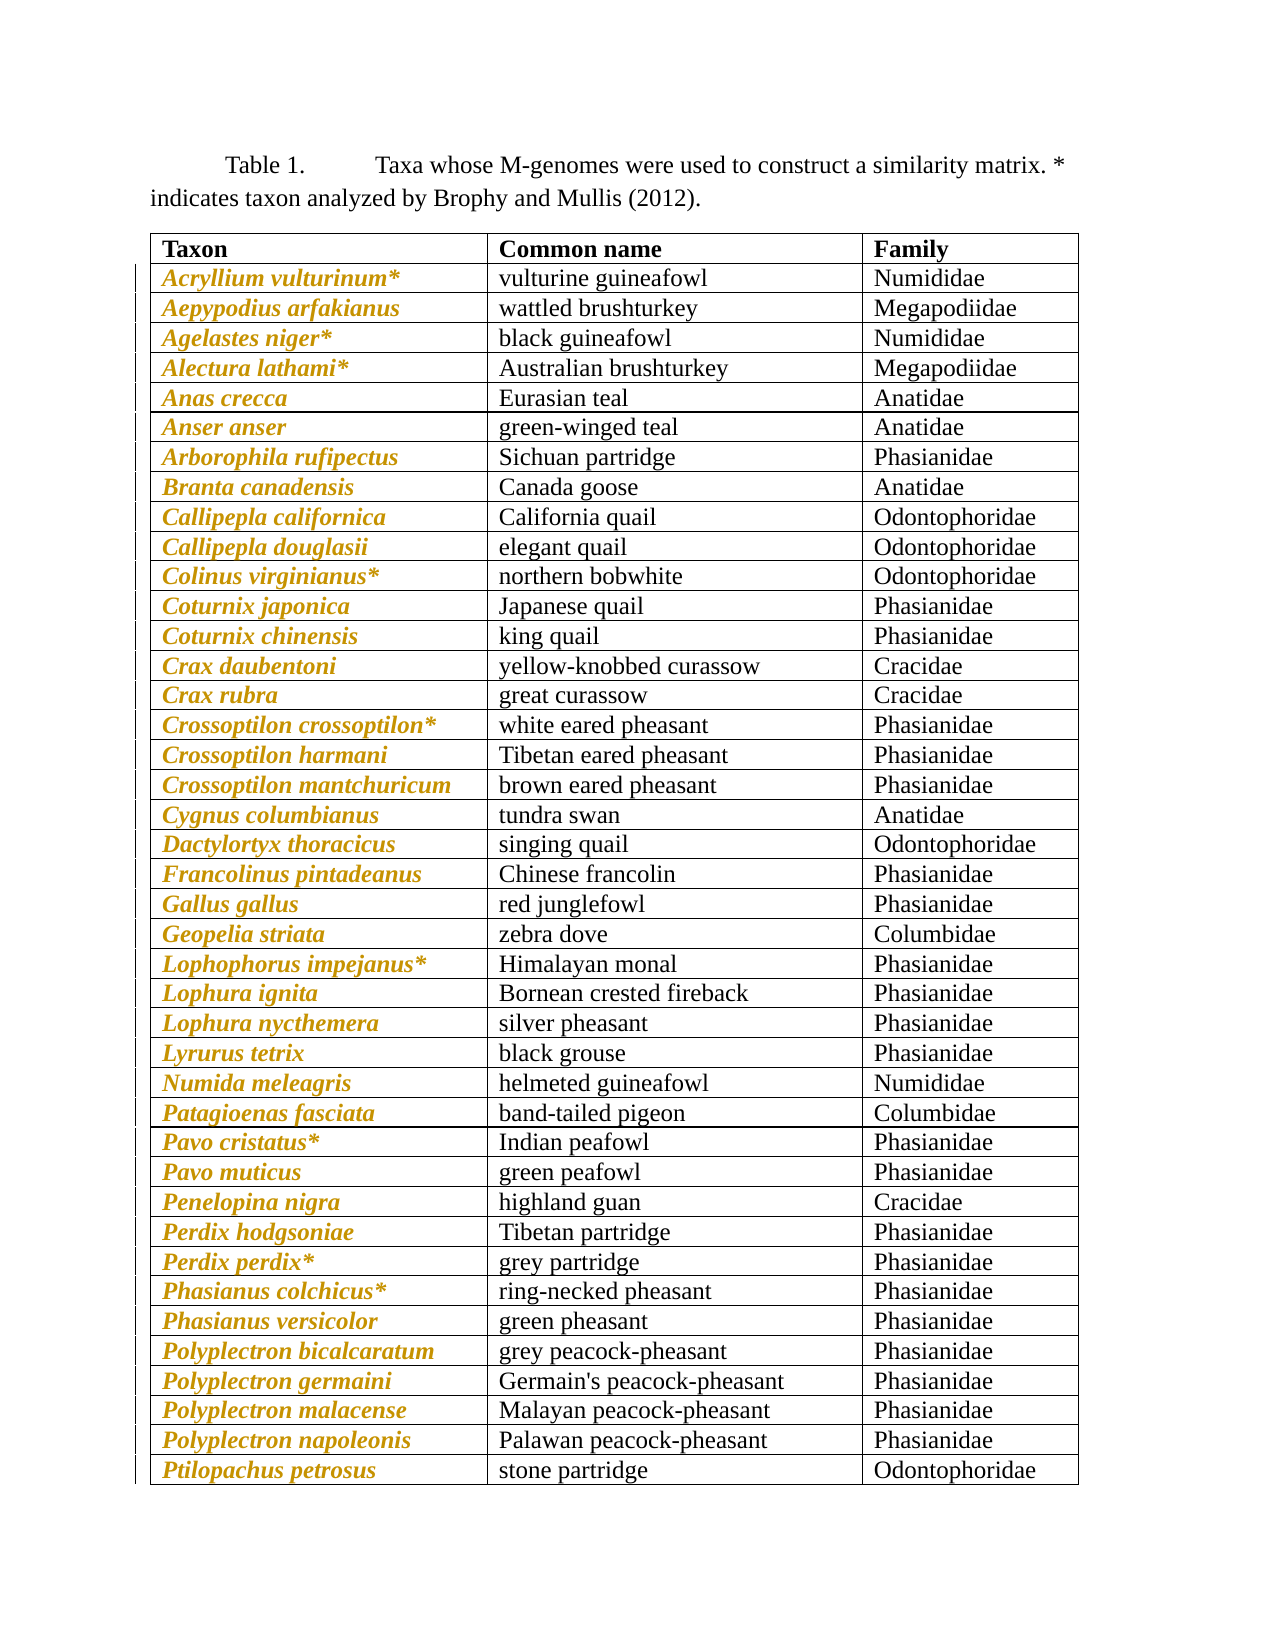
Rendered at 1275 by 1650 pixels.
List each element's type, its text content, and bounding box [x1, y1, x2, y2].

table_cell stone partridge [488, 1455, 862, 1484]
table_cell Phasianidae [863, 1217, 1078, 1246]
table_cell Canada goose [488, 472, 862, 501]
table_cell Lophophorus impejanus* [151, 949, 487, 977]
table_cell Phasianidae [863, 621, 1078, 650]
table_cell Phasianidae [863, 740, 1078, 769]
table_cell Polyplectron malacense [151, 1396, 487, 1424]
table_cell Cracidae [863, 1187, 1078, 1216]
table_cell Numididae [863, 323, 1078, 352]
table_cell yellow-knobbed curassow [488, 651, 862, 679]
table_cell Polyplectron germaini [151, 1366, 487, 1394]
table_cell Megapodiidae [863, 353, 1078, 382]
table_cell Gallus gallus [151, 889, 487, 918]
table_cell Cracidae [863, 651, 1078, 679]
table_cell Odontophoridae [863, 532, 1078, 560]
table_cell Numididae [863, 1068, 1078, 1097]
text Table 1. Taxa whose M-genomes were used to construct a similarity matrix. * indicates taxon analyzed by Brophy and Mullis (2012). [150, 150, 1125, 212]
table_cell Sichuan partridge [488, 442, 862, 471]
table_cell Anatidae [863, 800, 1078, 828]
table_cell ring-necked pheasant [488, 1276, 862, 1305]
table_cell Patagioenas fasciata [151, 1098, 487, 1126]
table_cell Phasianidae [863, 1306, 1078, 1335]
table_cell Callipepla californica [151, 502, 487, 531]
table_cell band-tailed pigeon [488, 1098, 862, 1126]
table_cell Phasianidae [863, 770, 1078, 799]
table_cell green peafowl [488, 1157, 862, 1186]
table_cell Crossoptilon crossoptilon* [151, 710, 487, 739]
table_cell Phasianus colchicus* [151, 1276, 487, 1305]
table_cell Megapodiidae [863, 293, 1078, 322]
table_cell Anatidae [863, 413, 1078, 441]
table_cell Phasianidae [863, 859, 1078, 888]
table_cell Cygnus columbianus [151, 800, 487, 828]
table_cell Callipepla douglasii [151, 532, 487, 560]
table_cell green-winged teal [488, 413, 862, 441]
table_cell Pavo muticus [151, 1157, 487, 1186]
table_cell silver pheasant [488, 1008, 862, 1037]
table_cell Himalayan monal [488, 949, 862, 977]
table_cell Phasianidae [863, 1247, 1078, 1275]
table_cell wattled brushturkey [488, 293, 862, 322]
table_cell Phasianidae [863, 1008, 1078, 1037]
table_cell Acryllium vulturinum* [151, 264, 487, 292]
table_cell Alectura lathami* [151, 353, 487, 382]
table_cell Odontophoridae [863, 561, 1078, 590]
table_cell Palawan peacock-pheasant [488, 1425, 862, 1454]
table_cell Phasianidae [863, 949, 1078, 977]
table_cell great curassow [488, 681, 862, 709]
table_cell Anas crecca [151, 383, 487, 411]
table_cell Eurasian teal [488, 383, 862, 411]
table_cell Tibetan partridge [488, 1217, 862, 1246]
table_cell white eared pheasant [488, 710, 862, 739]
table_cell Phasianidae [863, 1336, 1078, 1365]
table_cell Crossoptilon harmani [151, 740, 487, 769]
table_cell Bornean crested fireback [488, 979, 862, 1007]
table_cell Cracidae [863, 681, 1078, 709]
table_cell California quail [488, 502, 862, 531]
table_cell singing quail [488, 830, 862, 858]
table_header Common name [488, 234, 862, 262]
table_cell Phasianidae [863, 1425, 1078, 1454]
table_cell Colinus virginianus* [151, 561, 487, 590]
table_cell Numididae [863, 264, 1078, 292]
table_cell Phasianidae [863, 442, 1078, 471]
table_cell Odontophoridae [863, 502, 1078, 531]
table_cell green pheasant [488, 1306, 862, 1335]
table_cell Malayan peacock-pheasant [488, 1396, 862, 1424]
table_cell Germain's peacock-pheasant [488, 1366, 862, 1394]
table_cell northern bobwhite [488, 561, 862, 590]
table_cell highland guan [488, 1187, 862, 1216]
table_cell Ptilopachus petrosus [151, 1455, 487, 1484]
table_cell Columbidae [863, 919, 1078, 948]
table_cell Phasianidae [863, 1366, 1078, 1394]
table_cell Phasianus versicolor [151, 1306, 487, 1335]
table_cell Lophura nycthemera [151, 1008, 487, 1037]
table_cell Indian peafowl [488, 1128, 862, 1156]
table_cell zebra dove [488, 919, 862, 948]
table_cell brown eared pheasant [488, 770, 862, 799]
table_cell Coturnix chinensis [151, 621, 487, 650]
table_cell black grouse [488, 1038, 862, 1067]
table_cell Perdix hodgsoniae [151, 1217, 487, 1246]
table_cell Francolinus pintadeanus [151, 859, 487, 888]
table_cell Phasianidae [863, 1038, 1078, 1067]
table_cell Aepypodius arfakianus [151, 293, 487, 322]
table_cell Anatidae [863, 383, 1078, 411]
table_cell Japanese quail [488, 591, 862, 620]
table_cell vulturine guineafowl [488, 264, 862, 292]
table_cell helmeted guineafowl [488, 1068, 862, 1097]
table_cell Numida meleagris [151, 1068, 487, 1097]
table_cell Phasianidae [863, 979, 1078, 1007]
table_cell Tibetan eared pheasant [488, 740, 862, 769]
table_cell Chinese francolin [488, 859, 862, 888]
table_cell Crax rubra [151, 681, 487, 709]
table_cell Branta canadensis [151, 472, 487, 501]
table_cell Geopelia striata [151, 919, 487, 948]
table_cell Odontophoridae [863, 1455, 1078, 1484]
table_cell Lyrurus tetrix [151, 1038, 487, 1067]
table_cell tundra swan [488, 800, 862, 828]
table_cell Coturnix japonica [151, 591, 487, 620]
table_cell Phasianidae [863, 1276, 1078, 1305]
table_cell Lophura ignita [151, 979, 487, 1007]
table_cell Columbidae [863, 1098, 1078, 1126]
table_cell Arborophila rufipectus [151, 442, 487, 471]
table_cell Anser anser [151, 413, 487, 441]
table_cell Penelopina nigra [151, 1187, 487, 1216]
table_cell Phasianidae [863, 710, 1078, 739]
table_cell Agelastes niger* [151, 323, 487, 352]
table_cell grey partridge [488, 1247, 862, 1275]
table_cell Perdix perdix* [151, 1247, 487, 1275]
table_header Taxon [151, 234, 487, 262]
table_cell elegant quail [488, 532, 862, 560]
table_cell Dactylortyx thoracicus [151, 830, 487, 858]
table_cell grey peacock-pheasant [488, 1336, 862, 1365]
table_cell Australian brushturkey [488, 353, 862, 382]
table_cell Phasianidae [863, 1157, 1078, 1186]
table_cell Odontophoridae [863, 830, 1078, 858]
table_cell Crax daubentoni [151, 651, 487, 679]
table_cell Phasianidae [863, 1396, 1078, 1424]
table_header Family [863, 234, 1078, 262]
table_cell Phasianidae [863, 1128, 1078, 1156]
table_cell red junglefowl [488, 889, 862, 918]
table_cell Polyplectron bicalcaratum [151, 1336, 487, 1365]
table_cell Polyplectron napoleonis [151, 1425, 487, 1454]
table_cell Pavo cristatus* [151, 1128, 487, 1156]
table_cell king quail [488, 621, 862, 650]
table_cell black guineafowl [488, 323, 862, 352]
table_cell Phasianidae [863, 591, 1078, 620]
table_cell Crossoptilon mantchuricum [151, 770, 487, 799]
table_cell Phasianidae [863, 889, 1078, 918]
table_cell Anatidae [863, 472, 1078, 501]
